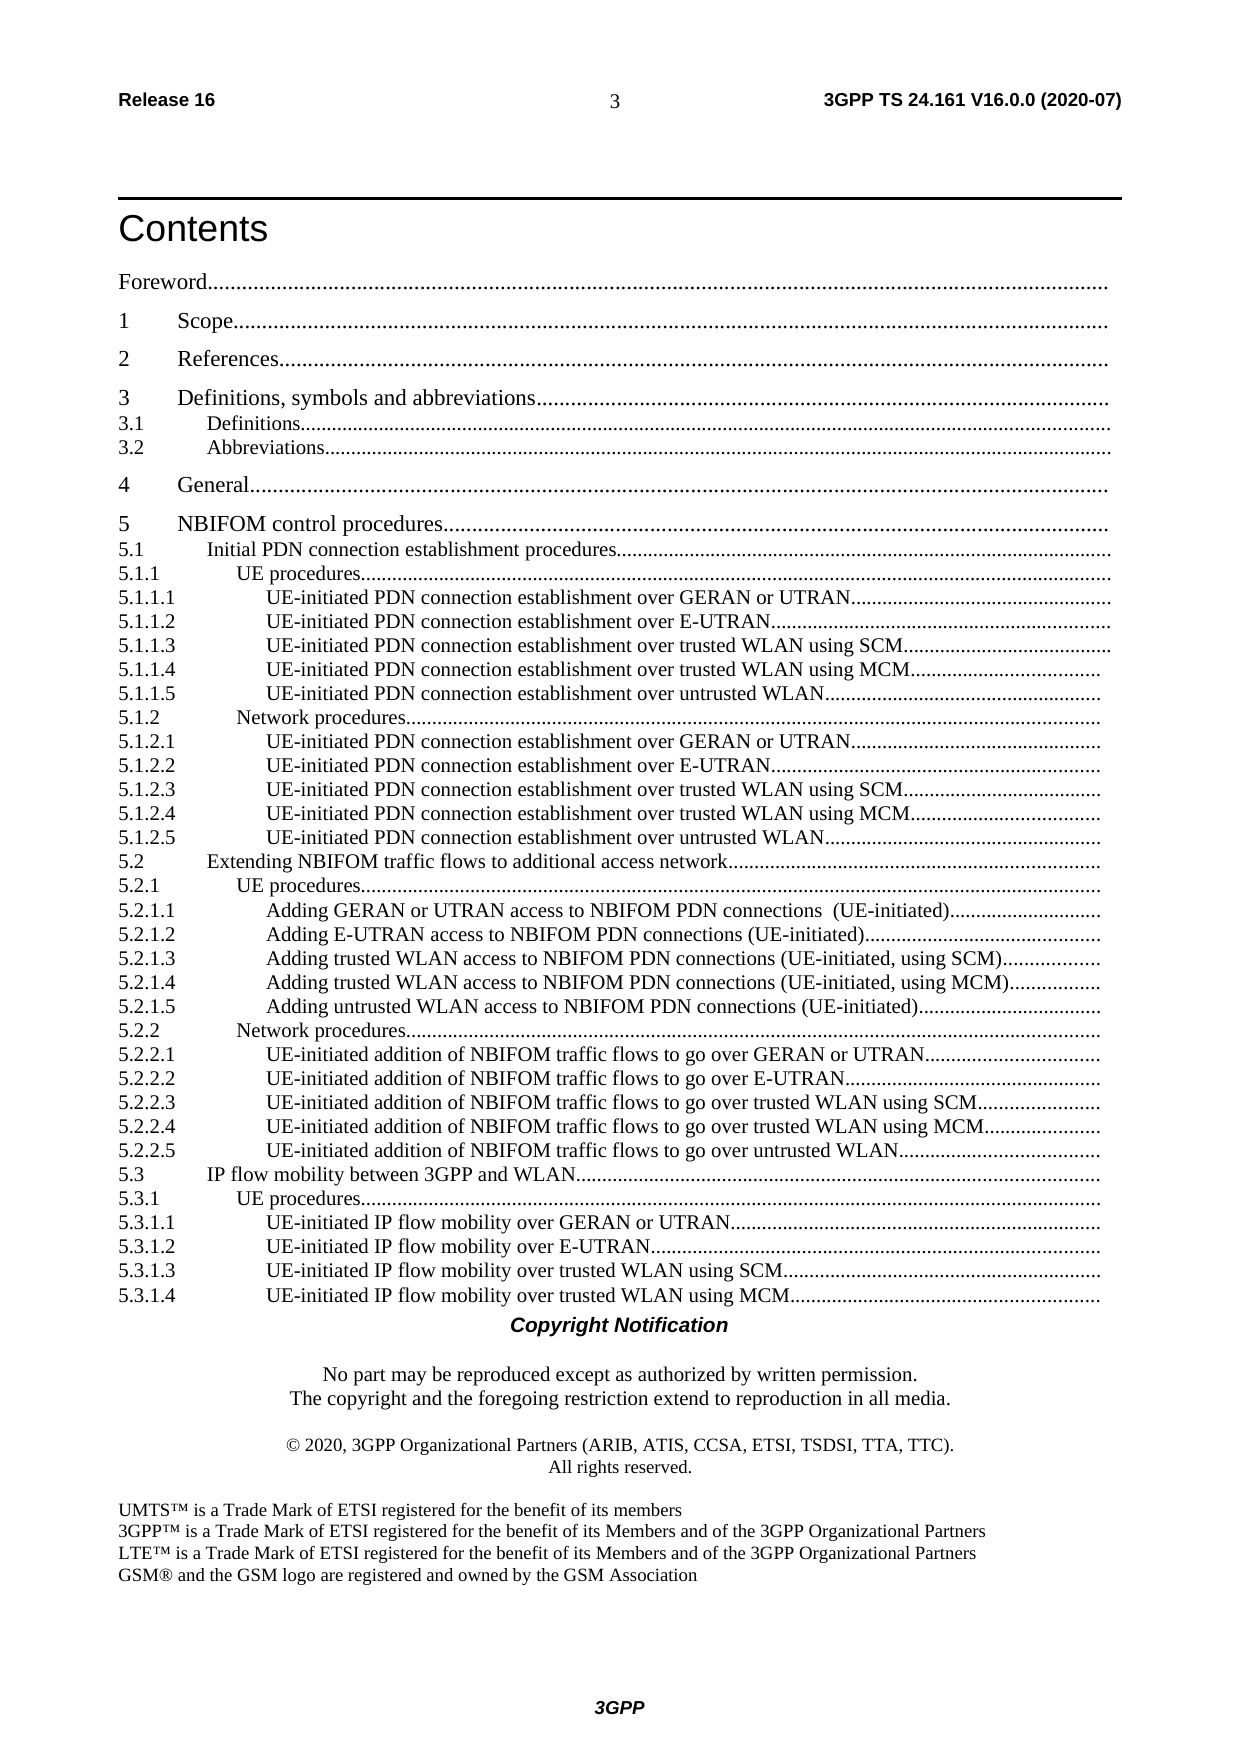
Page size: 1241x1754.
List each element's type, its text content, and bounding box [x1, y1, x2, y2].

text Contents [118, 200, 1122, 249]
